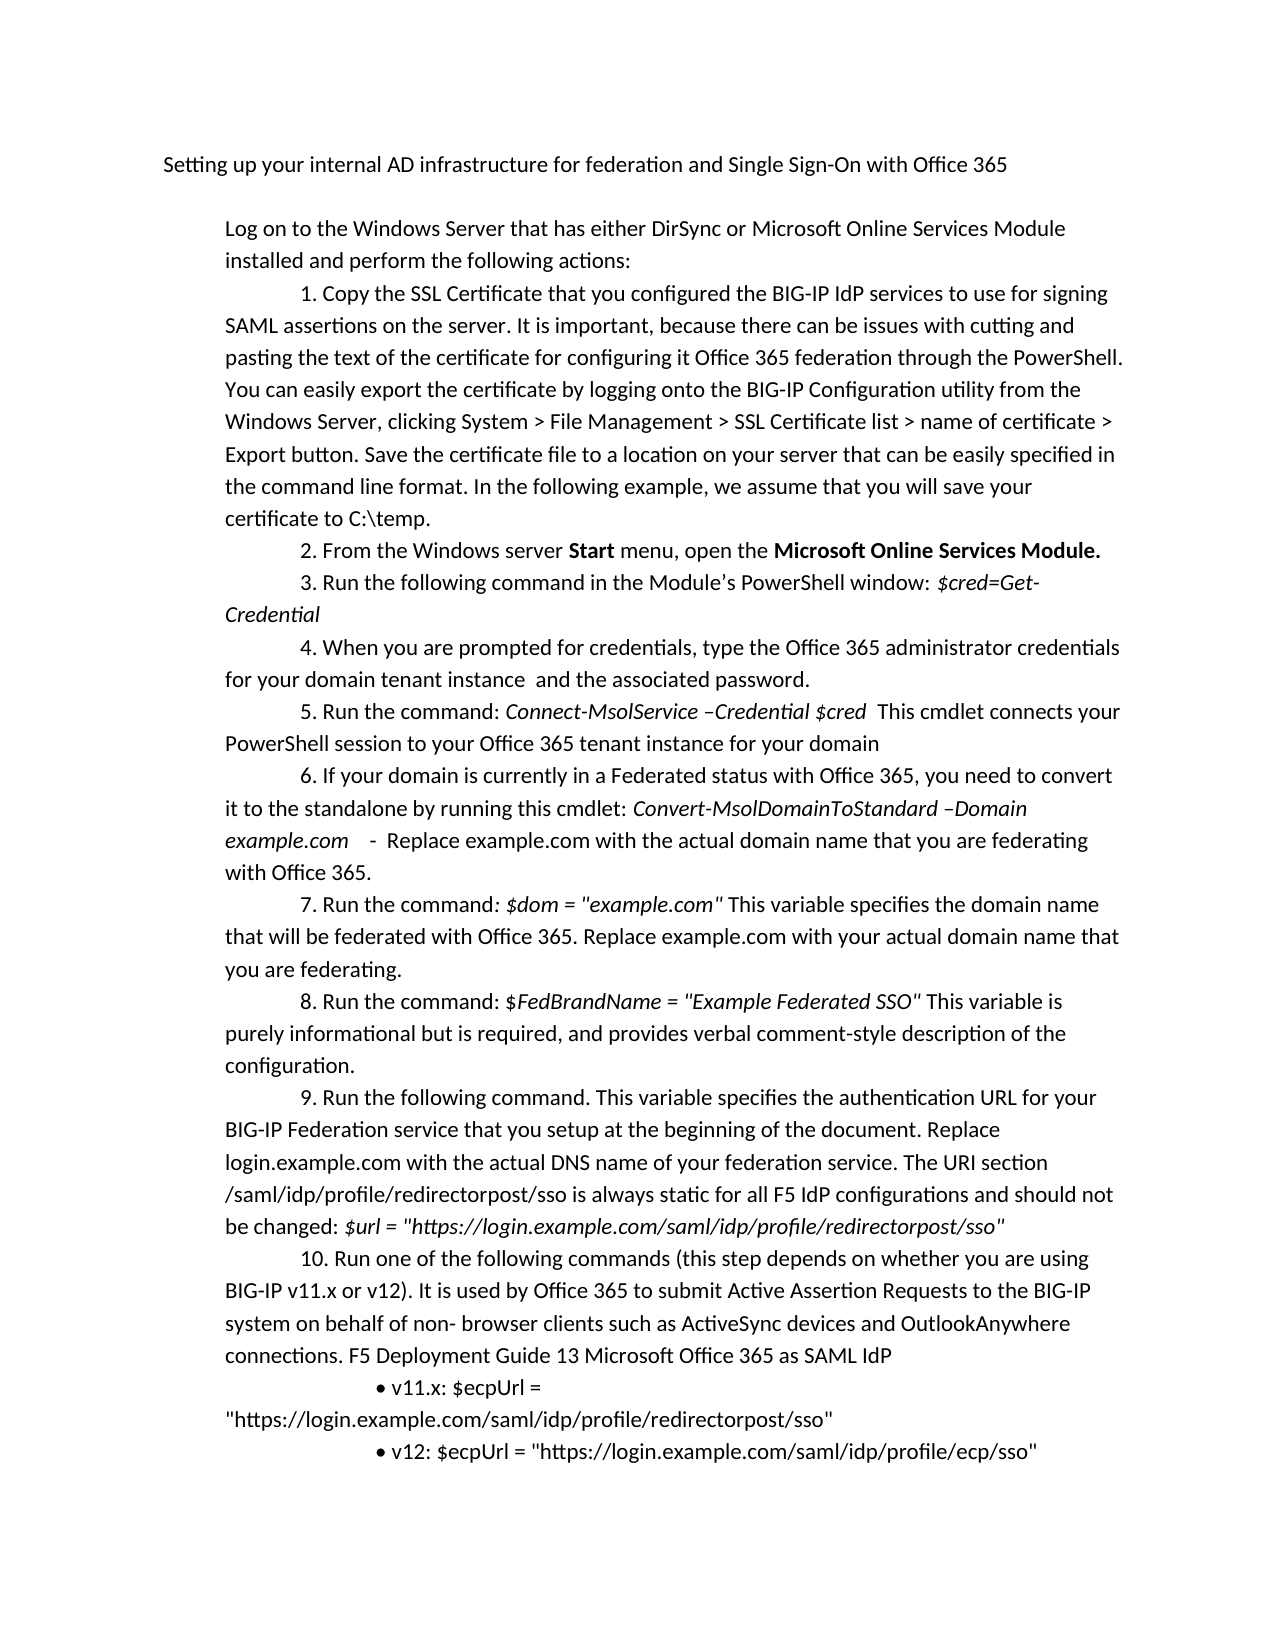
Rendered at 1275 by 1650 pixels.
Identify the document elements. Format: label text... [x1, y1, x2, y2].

list • v12: $ecpUrl = "https://login.example.com/saml/idp/profile/ecp/sso" [47, 1437, 1125, 1466]
list 8. Run the command: $FedBrandName = "Example Federated SSO" This variable is purely informational but is required, and provides verbal comment-style description of the configuration. [47, 987, 1125, 1079]
list 5. Run the command: Connect-MsolService –Credential $cred This cmdlet connects your PowerShell session to your Office 365 tenant instance for your domain [47, 697, 1125, 757]
list 3. Run the following command in the Module’s PowerShell window: $cred=Get-Credential [47, 568, 1125, 629]
list Setting up your internal AD infrastructure for federation and Single Sign-On with Office 365 [47, 150, 1125, 178]
list Log on to the Windows Server that has either DirSync or Microsoft Online Services Module installed and perform the following actions: [47, 214, 1125, 274]
list 2. From the Windows server Start menu, open the Microsoft Online Services Module. [47, 536, 1125, 564]
list • v11.x: $ecpUrl = "https://login.example.com/saml/idp/profile/redirectorpost/sso" [47, 1373, 1125, 1433]
list 7. Run the command: $dom = "example.com" This variable specifies the domain name that will be federated with Office 365. Replace example.com with your actual domain name that you are federating. [47, 890, 1125, 983]
list 10. Run one of the following commands (this step depends on whether you are using BIG-IP v11.x or v12). It is used by Office 365 to submit Active Assertion Requests to the BIG-IP system on behalf of non- browser clients such as ActiveSync devices and OutlookAnywhere connections. F5 Deployment Guide 13 Microsoft Office 365 as SAML IdP [47, 1244, 1125, 1369]
list 1. Copy the SSL Certificate that you configured the BIG-IP IdP services to use for signing SAML assertions on the server. It is important, because there can be issues with cutting and pasting the text of the certificate for configuring it Office 365 federation through the PowerShell. You can easily export the certificate by logging onto the BIG-IP Configuration utility from the Windows Server, clicking System > File Management > SSL Certificate list > name of certificate > Export button. Save the certificate file to a location on your server that can be easily specified in the command line format. In the following example, we assume that you will save your certificate to C:\temp. [47, 279, 1125, 532]
list 6. If your domain is currently in a Federated status with Office 365, you need to convert it to the standalone by running this cmdlet: Convert-MsolDomainToStandard –Domain example.com - Replace example.com with the actual domain name that you are federating with Office 365. [47, 762, 1125, 886]
list 4. When you are prompted for credentials, type the Office 365 administrator credentials for your domain tenant instance and the associated password. [47, 633, 1125, 693]
list 9. Run the following command. This variable specifies the authentication URL for your BIG-IP Federation service that you setup at the beginning of the document. Replace login.example.com with the actual DNS name of your federation service. The URI section /saml/idp/profile/redirectorpost/sso is always static for all F5 IdP configurations and should not be changed: $url = "https://login.example.com/saml/idp/profile/redirectorpost/sso" [47, 1083, 1125, 1240]
